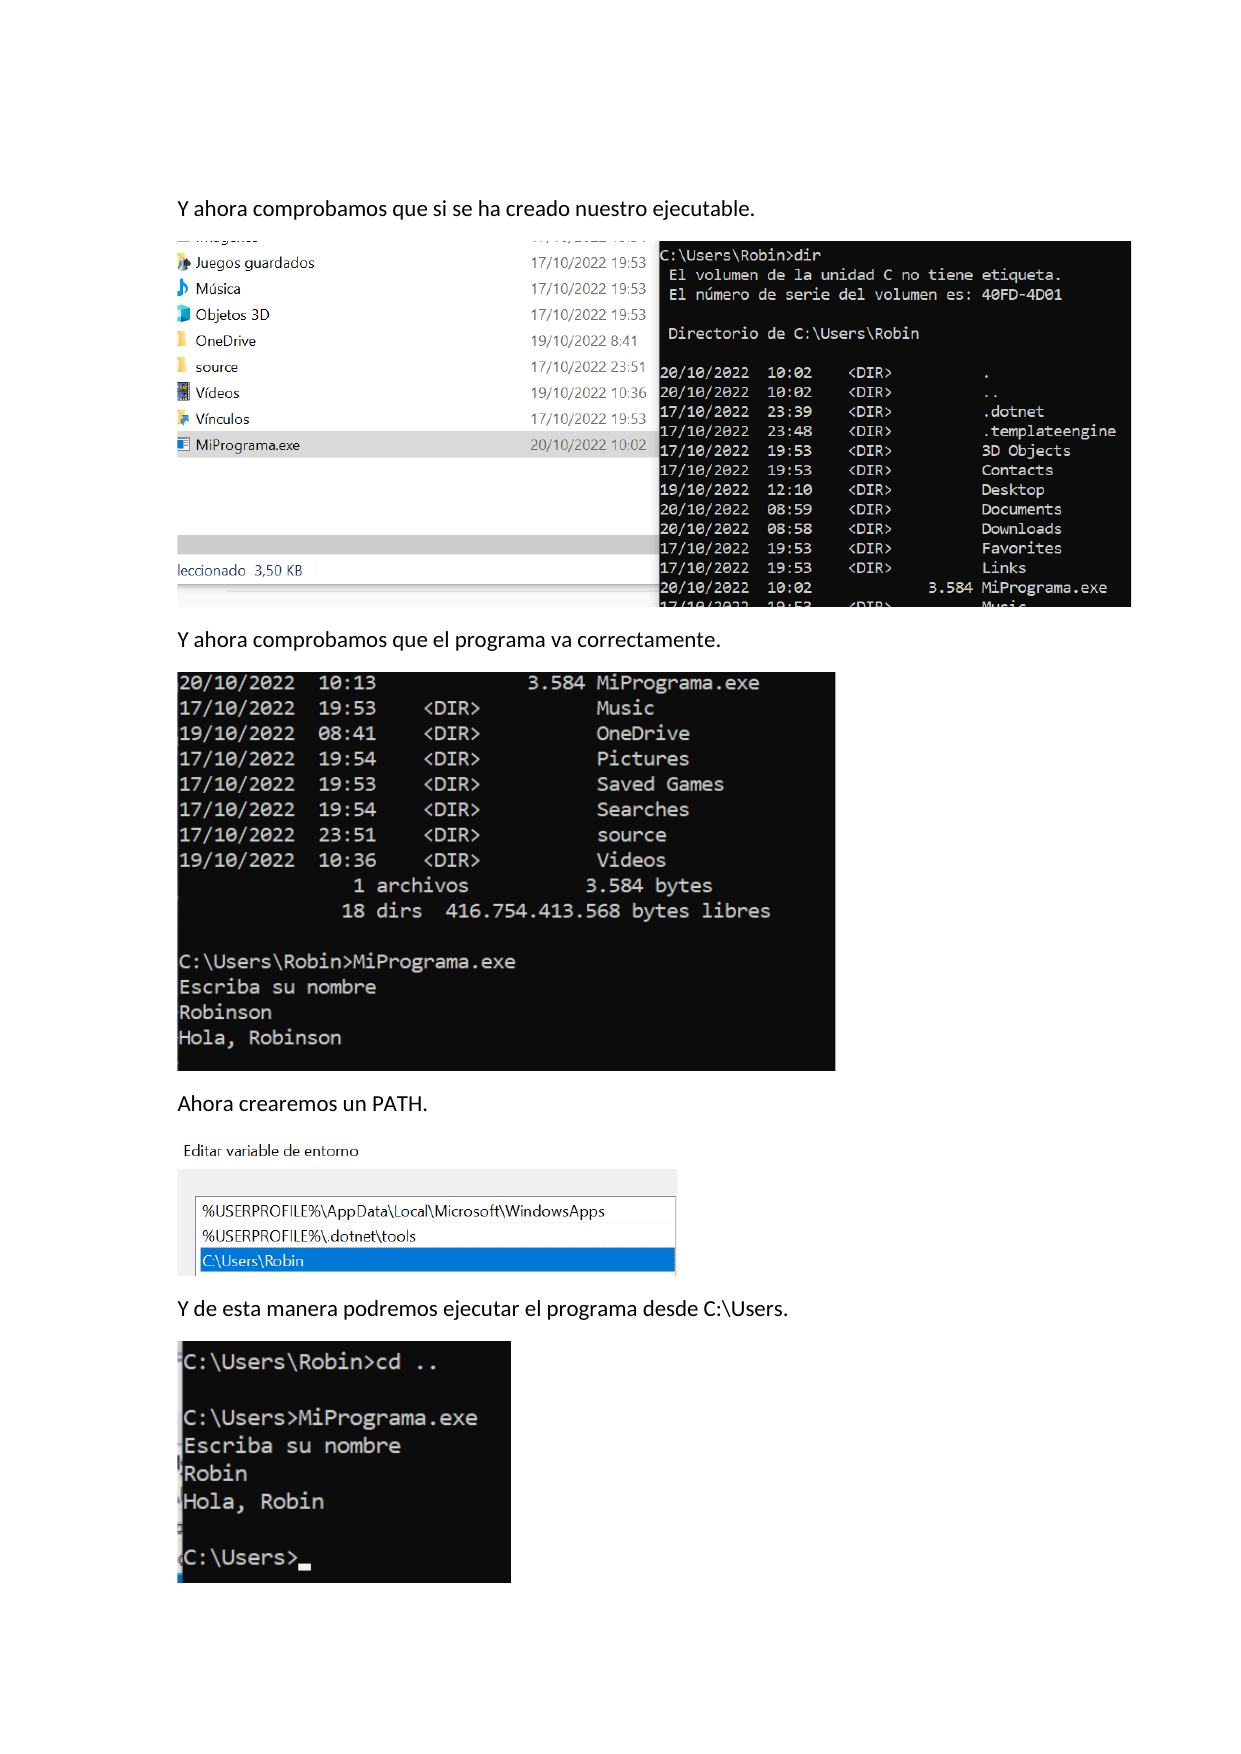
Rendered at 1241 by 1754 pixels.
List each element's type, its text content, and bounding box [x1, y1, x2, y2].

picture [177, 241, 1132, 607]
text Y ahora comprobamos que si se ha creado nuestro ejecutable. [177, 194, 1063, 222]
picture [177, 672, 836, 1071]
text Y ahora comprobamos que el programa va correctamente. [177, 625, 1063, 653]
picture [177, 1135, 678, 1276]
picture [177, 1341, 511, 1583]
text Y de esta manera podremos ejecutar el programa desde C:\Users. [177, 1294, 1063, 1322]
text Ahora crearemos un PATH. [177, 1089, 1063, 1117]
